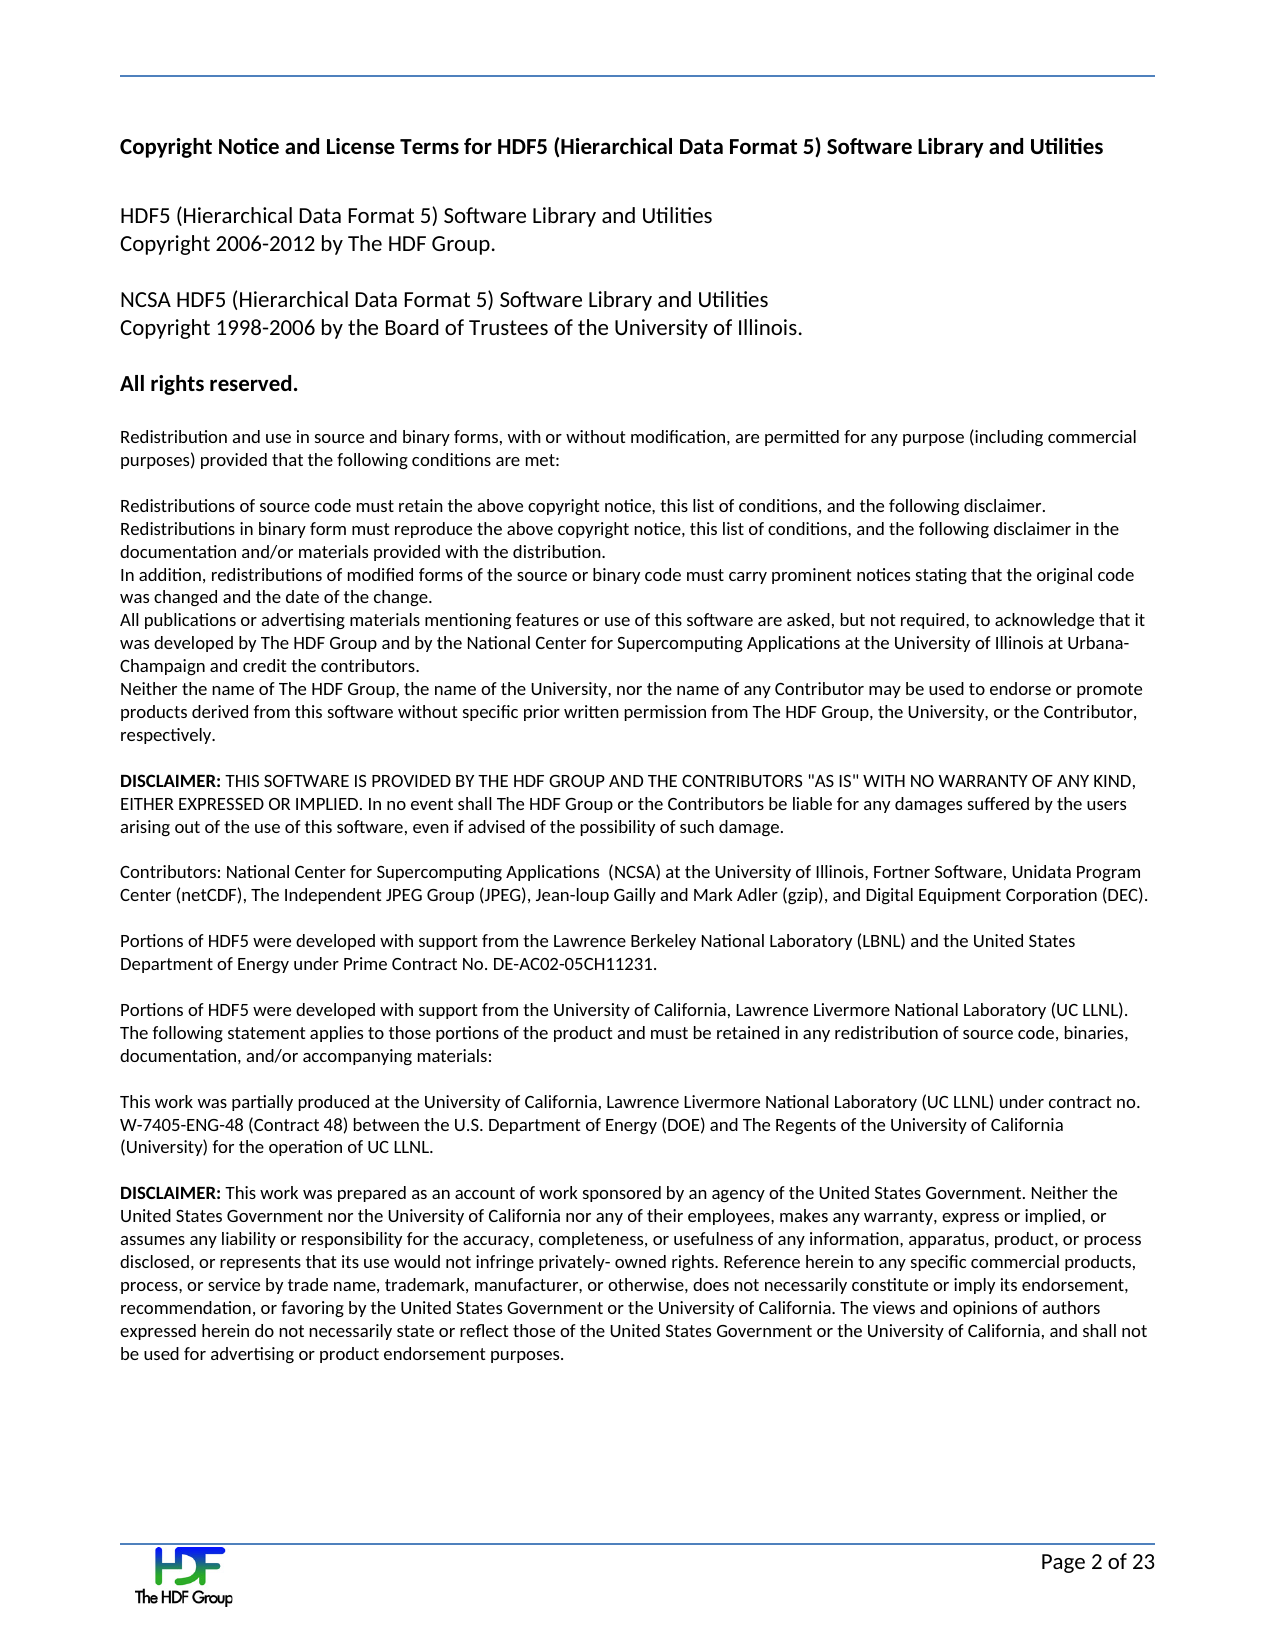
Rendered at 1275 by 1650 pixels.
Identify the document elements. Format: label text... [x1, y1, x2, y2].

text All publications or advertising materials mentioning features or use of this software are asked, but not required, to acknowledge that it was developed by The HDF Group and by the National Center for Supercomputing Applications at the University of Illinois at Urbana-Champaign and credit the contributors. [120, 608, 1155, 677]
text HDF5 (Hierarchical Data Format 5) Software Library and Utilities [120, 201, 1155, 229]
text This work was partially produced at the University of California, Lawrence Livermore National Laboratory (UC LLNL) under contract no. W-7405-ENG-48 (Contract 48) between the U.S. Department of Energy (DOE) and The Regents of the University of California (University) for the operation of UC LLNL. [120, 1090, 1155, 1158]
text Redistribution and use in source and binary forms, with or without modification, are permitted for any purpose (including commercial purposes) provided that the following conditions are met: [120, 425, 1155, 471]
subtitle Copyright Notice and License Terms for HDF5 (Hierarchical Data Format 5) Software Library and Utilities [120, 132, 1155, 161]
text DISCLAIMER: This work was prepared as an account of work sponsored by an agency of the United States Government. Neither the United States Government nor the University of California nor any of their employees, makes any warranty, express or implied, or assumes any liability or responsibility for the accuracy, completeness, or usefulness of any information, apparatus, product, or process disclosed, or represents that its use would not infringe privately- owned rights. Reference herein to any specific commercial products, process, or service by trade name, trademark, manufacturer, or otherwise, does not necessarily constitute or imply its endorsement, recommendation, or favoring by the United States Government or the University of California. The views and opinions of authors expressed herein do not necessarily state or reflect those of the United States Government or the University of California, and shall not be used for advertising or product endorsement purposes. [120, 1181, 1155, 1365]
text Redistributions of source code must retain the above copyright notice, this list of conditions, and the following disclaimer. [120, 494, 1155, 517]
text In addition, redistributions of modified forms of the source or binary code must carry prominent notices stating that the original code was changed and the date of the change. [120, 563, 1155, 608]
text DISCLAIMER: THIS SOFTWARE IS PROVIDED BY THE HDF GROUP AND THE CONTRIBUTORS "AS IS" WITH NO WARRANTY OF ANY KIND, EITHER EXPRESSED OR IMPLIED. In no event shall The HDF Group or the Contributors be liable for any damages suffered by the users arising out of the use of this software, even if advised of the possibility of such damage. [120, 769, 1155, 838]
picture [135, 1547, 233, 1607]
text All rights reserved. [120, 369, 1155, 397]
text Portions of HDF5 were developed with support from the University of California, Lawrence Livermore National Laboratory (UC LLNL). The following statement applies to those portions of the product and must be retained in any redistribution of source code, binaries, documentation, and/or accompanying materials: [120, 998, 1155, 1067]
text Copyright 1998-2006 by the Board of Trustees of the University of Illinois. [120, 313, 1155, 341]
text Contributors: National Center for Supercomputing Applications (NCSA) at the University of Illinois, Fortner Software, Unidata Program Center (netCDF), The Independent JPEG Group (JPEG), Jean-loup Gailly and Mark Adler (gzip), and Digital Equipment Corporation (DEC). [120, 861, 1155, 906]
text Portions of HDF5 were developed with support from the Lawrence Berkeley National Laboratory (LBNL) and the United States Department of Energy under Prime Contract No. DE-AC02-05CH11231. [120, 929, 1155, 975]
text NCSA HDF5 (Hierarchical Data Format 5) Software Library and Utilities [120, 285, 1155, 313]
text Copyright 2006-2012 by The HDF Group. [120, 229, 1155, 257]
text Redistributions in binary form must reproduce the above copyright notice, this list of conditions, and the following disclaimer in the documentation and/or materials provided with the distribution. [120, 517, 1155, 563]
text Neither the name of The HDF Group, the name of the University, nor the name of any Contributor may be used to endorse or promote products derived from this software without specific prior written permission from The HDF Group, the University, or the Contributor, respectively. [120, 677, 1155, 746]
